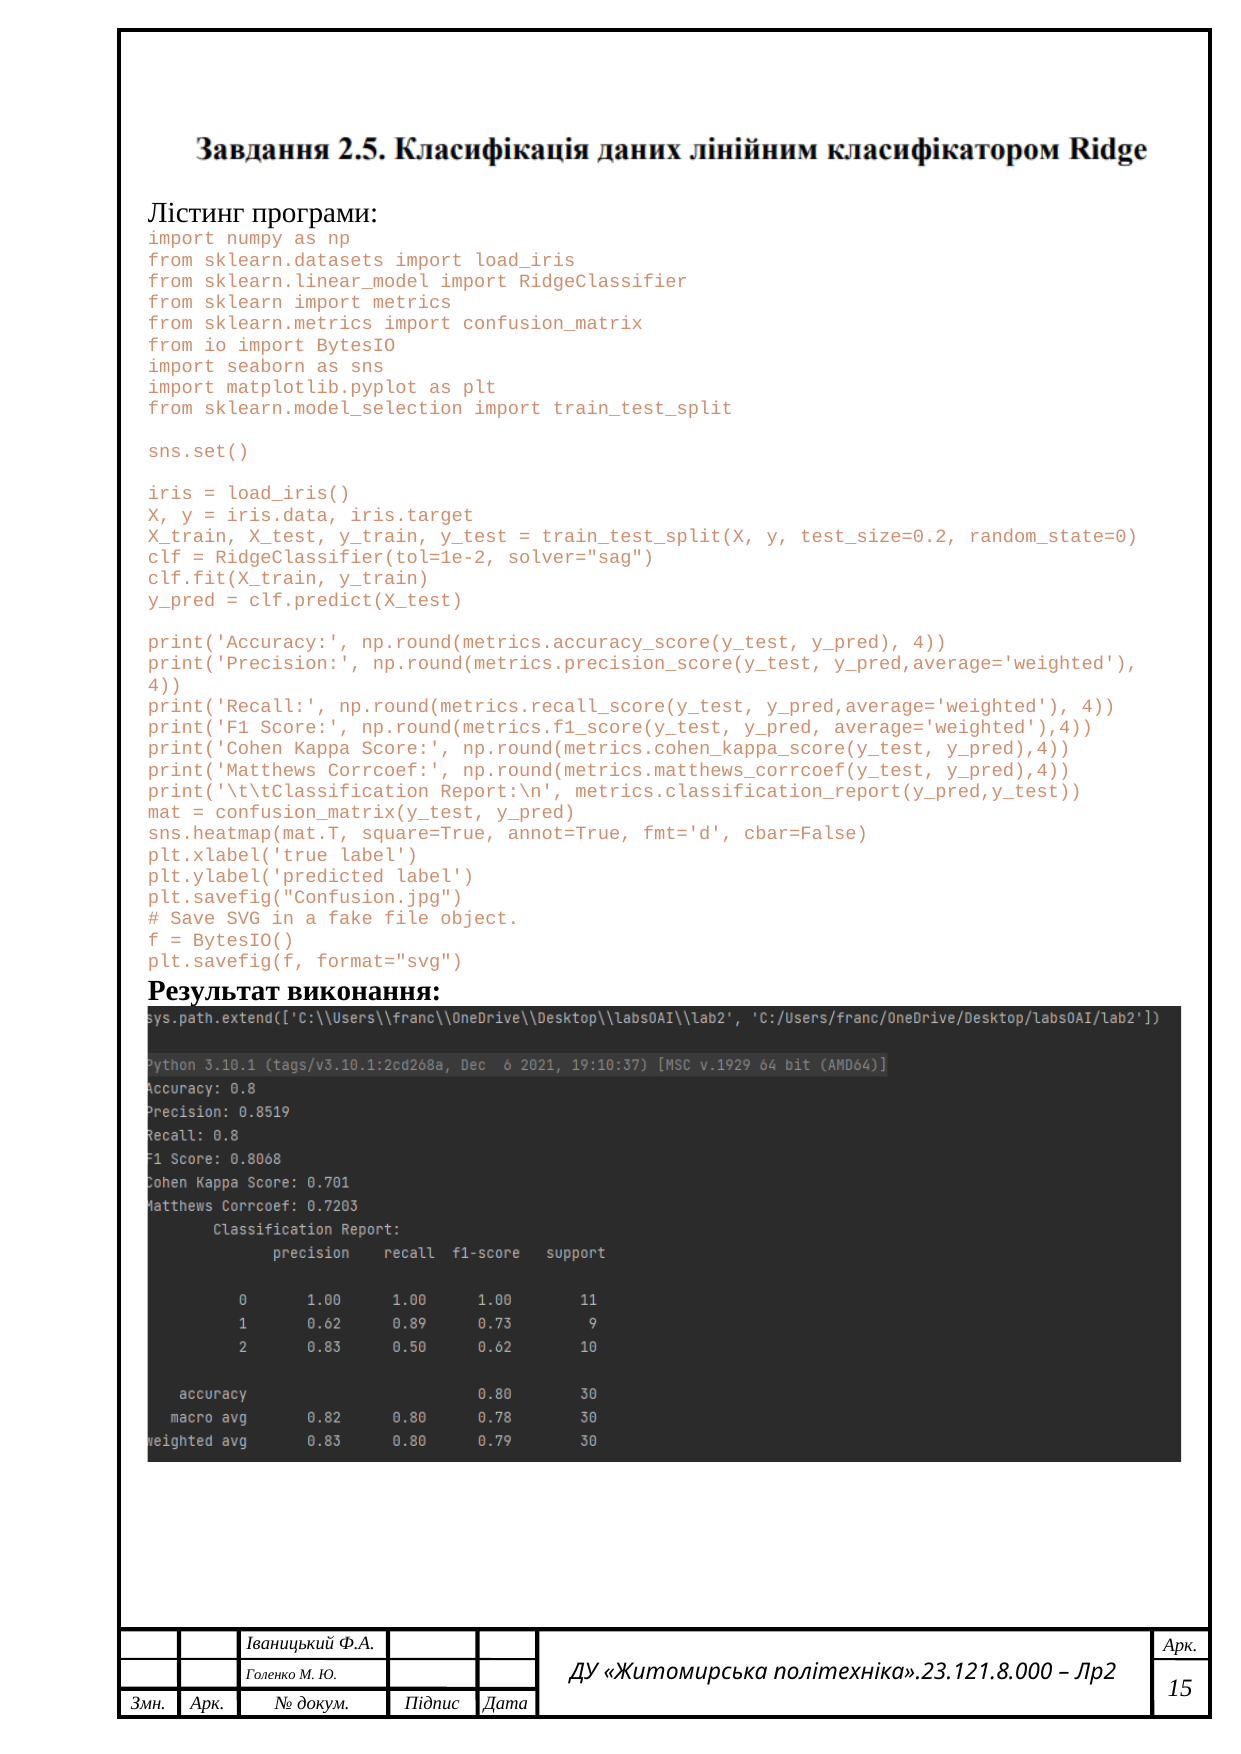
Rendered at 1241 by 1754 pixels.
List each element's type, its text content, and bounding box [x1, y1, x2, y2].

text Лістинг програми: [148, 196, 1181, 229]
picture [147, 1006, 1182, 1462]
text import numpy as np from sklearn.datasets import load_iris from sklearn.linear_model import RidgeClassifier from sklearn import metrics from sklearn.metrics import confusion_matrix from io import BytesIO import seaborn as sns import matplotlib.pyplot as plt from sklearn.model_selection import train_test_split sns.set() iris = load_iris() X, y = iris.data, iris.target X_train, X_test, y_train, y_test = train_test_split(X, y, test_size=0.2, random_state=0) clf = RidgeClassifier(tol=1e-2, solver="sag") clf.fit(X_train, y_train) y_pred = clf.predict(X_test) print('Accuracy:', np.round(metrics.accuracy_score(y_test, y_pred), 4)) print('Precision:', np.round(metrics.precision_score(y_test, y_pred,average='weighted'), 4)) print('Recall:', np.round(metrics.recall_score(y_test, y_pred,average='weighted'), 4)) print('F1 Score:', np.round(metrics.f1_score(y_test, y_pred, average='weighted'),4)) print('Cohen Kappa Score:', np.round(metrics.cohen_kappa_score(y_test, y_pred),4)) print('Matthews Corrcoef:', np.round(metrics.matthews_corrcoef(y_test, y_pred),4)) print('\t\tClassification Report:\n', metrics.classification_report(y_pred,y_test)) mat = confusion_matrix(y_test, y_pred) sns.heatmap(mat.T, square=True, annot=True, fmt='d', cbar=False) plt.xlabel('true label') plt.ylabel('predicted label') plt.savefig("Confusion.jpg") # Save SVG in a fake file object. f = BytesIO() plt.savefig(f, format="svg") [148, 229, 1181, 973]
text Результат виконання: [148, 973, 1181, 1006]
picture [147, 102, 1182, 196]
